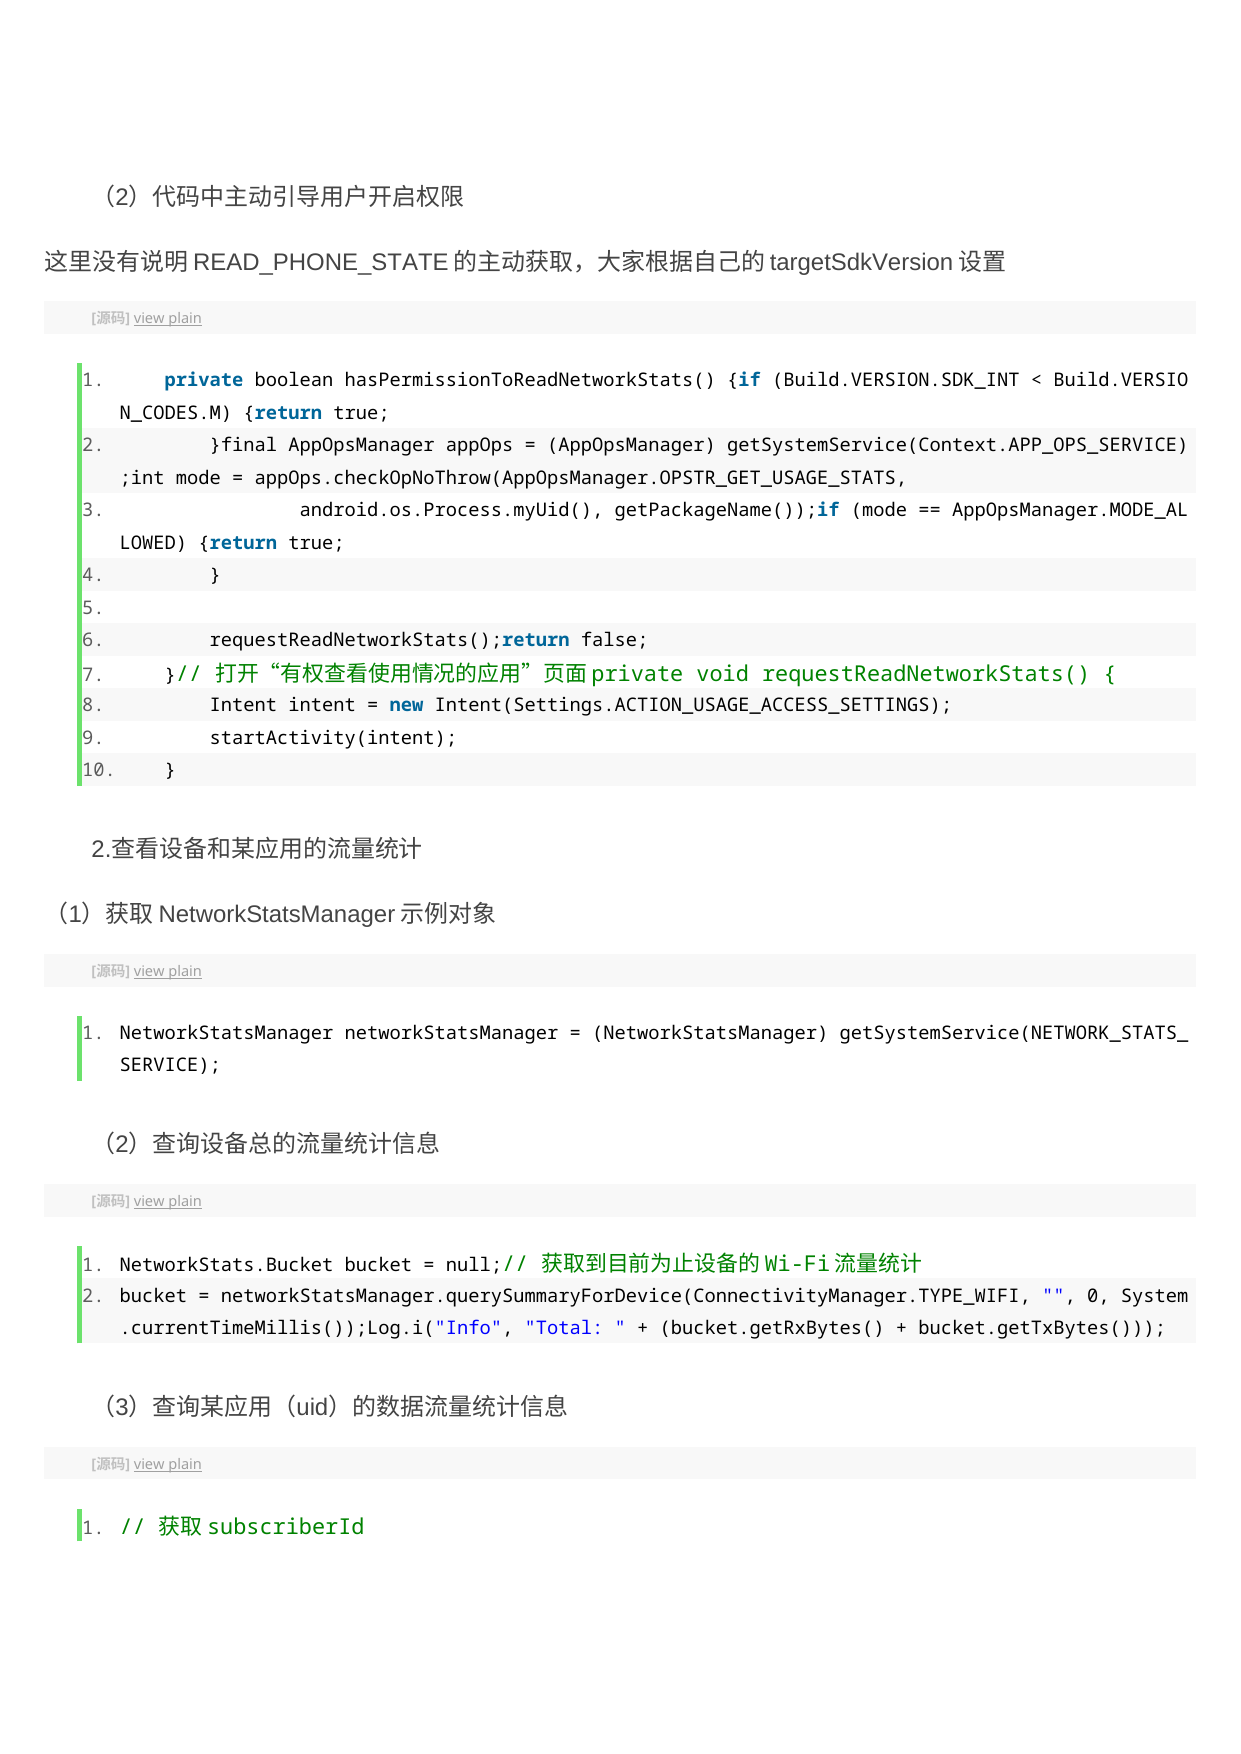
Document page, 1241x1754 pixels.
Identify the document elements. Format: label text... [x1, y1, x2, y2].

text （2）代码中主动引导用户开启权限 这里没有说明READ_PHONE_STATE的主动获取，大家根据自己的targetSdkVersion设置 [44, 162, 1196, 292]
list private boolean hasPermissionToReadNetworkStats() {if (Build.VERSION.SDK_INT < Build.VERSION_CODES.M) {return true; [82, 363, 1196, 428]
list bucket = networkStatsManager.querySummaryForDevice(ConnectivityManager.TYPE_WIFI, "", 0, System.currentTimeMillis());Log.i("Info", "Total: " + (bucket.getRxBytes() + bucket.getTxBytes())); [82, 1278, 1196, 1343]
list } [82, 558, 1196, 591]
text （3）查询某应用（uid）的数据流量统计信息 [44, 1373, 1196, 1438]
list startActivity(intent); [82, 721, 1196, 753]
text [源码] view plain [44, 1447, 1196, 1479]
text [源码] view plain [44, 301, 1196, 334]
list } [82, 753, 1196, 786]
list NetworkStats.Bucket bucket = null;// 获取到目前为止设备的Wi-Fi流量统计 [82, 1246, 1196, 1278]
text [源码] view plain [44, 1184, 1196, 1217]
list Intent intent = new Intent(Settings.ACTION_USAGE_ACCESS_SETTINGS); [82, 688, 1196, 721]
list }// 打开“有权查看使用情况的应用”页面private void requestReadNetworkStats() { [82, 656, 1196, 688]
list // 获取subscriberId [82, 1509, 1196, 1541]
list }final AppOpsManager appOps = (AppOpsManager) getSystemService(Context.APP_OPS_SERVICE);int mode = appOps.checkOpNoThrow(AppOpsManager.OPSTR_GET_USAGE_STATS, [82, 428, 1196, 493]
text [源码] view plain [44, 954, 1196, 987]
list requestReadNetworkStats();return false; [82, 623, 1196, 656]
text （2）查询设备总的流量统计信息 [44, 1110, 1196, 1175]
list android.os.Process.myUid(), getPackageName());if (mode == AppOpsManager.MODE_ALLOWED) {return true; [82, 493, 1196, 558]
list NetworkStatsManager networkStatsManager = (NetworkStatsManager) getSystemService(NETWORK_STATS_SERVICE); [82, 1016, 1196, 1081]
text 2.查看设备和某应用的流量统计 （1）获取NetworkStatsManager示例对象 [44, 815, 1196, 945]
